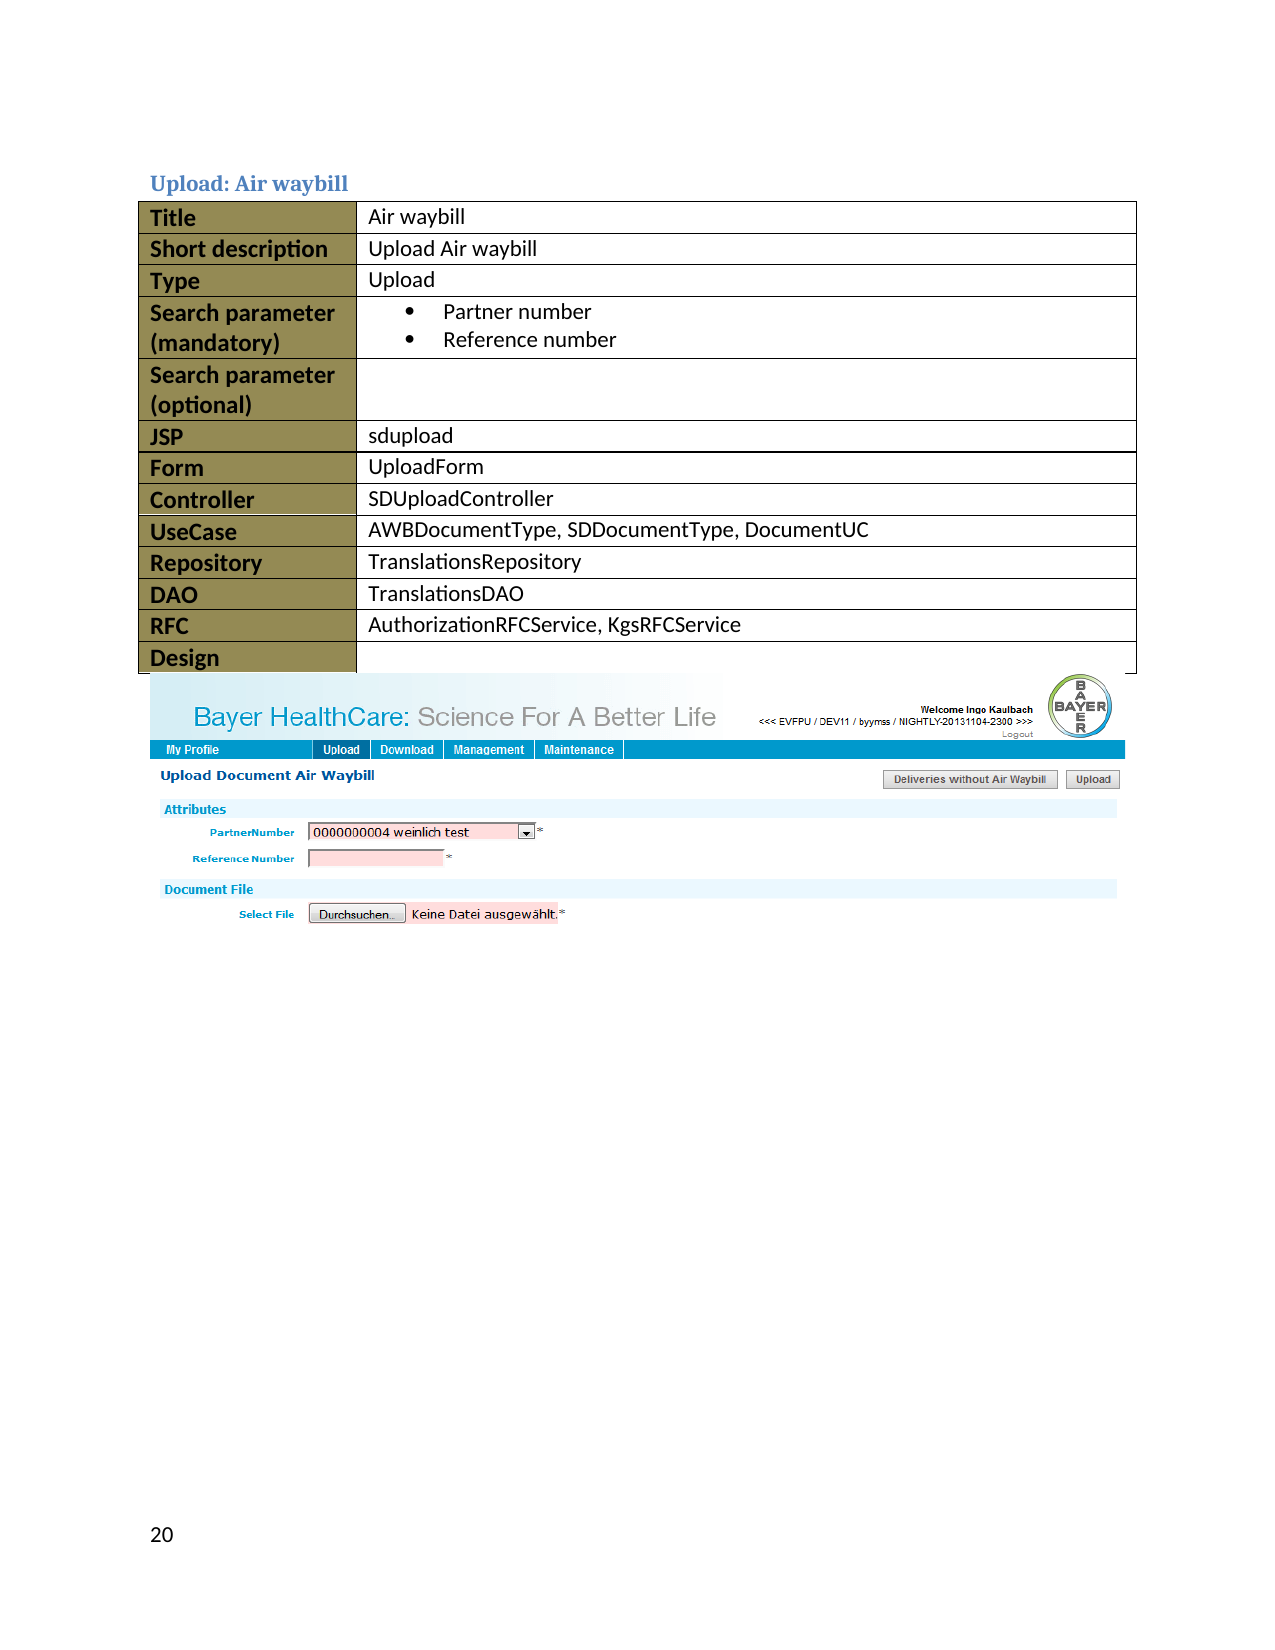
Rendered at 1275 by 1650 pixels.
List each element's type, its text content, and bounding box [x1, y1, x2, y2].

table_cell RFC [139, 610, 356, 641]
table_cell Type [139, 265, 356, 296]
picture [150, 760, 1125, 1288]
table_cell AuthorizationRFCService, KgsRFCService [357, 610, 1136, 641]
table_cell Design [139, 642, 356, 672]
table_cell Search parameter (optional) [139, 359, 356, 420]
table_cell Partner number Reference number [357, 297, 1136, 358]
table_cell SDUploadController [357, 484, 1136, 514]
table_header Title [139, 202, 356, 233]
table_cell [357, 642, 1136, 672]
table_cell Controller [139, 484, 356, 514]
table_cell sdupload [357, 421, 1136, 451]
table_cell TranslationsDAO [357, 579, 1136, 609]
picture [150, 673, 1125, 739]
subtitle Upload: Air waybill [150, 171, 1125, 197]
table_cell DAO [139, 579, 356, 609]
table_cell Search parameter (mandatory) [139, 297, 356, 358]
table_cell Repository [139, 547, 356, 578]
table_header Air waybill [357, 202, 1136, 233]
table_cell Short description [139, 234, 356, 264]
table_cell AWBDocumentType, SDDocumentType, DocumentUC [357, 516, 1136, 546]
picture [168, 746, 174, 753]
table_cell UseCase [139, 516, 356, 546]
table_cell UploadForm [357, 453, 1136, 483]
table_cell TranslationsRepository [357, 547, 1136, 578]
table_cell Upload [357, 265, 1136, 296]
table_cell Upload Air waybill [357, 234, 1136, 264]
table_cell Form [139, 453, 356, 483]
table_cell [357, 359, 1136, 420]
table_cell JSP [139, 421, 356, 451]
